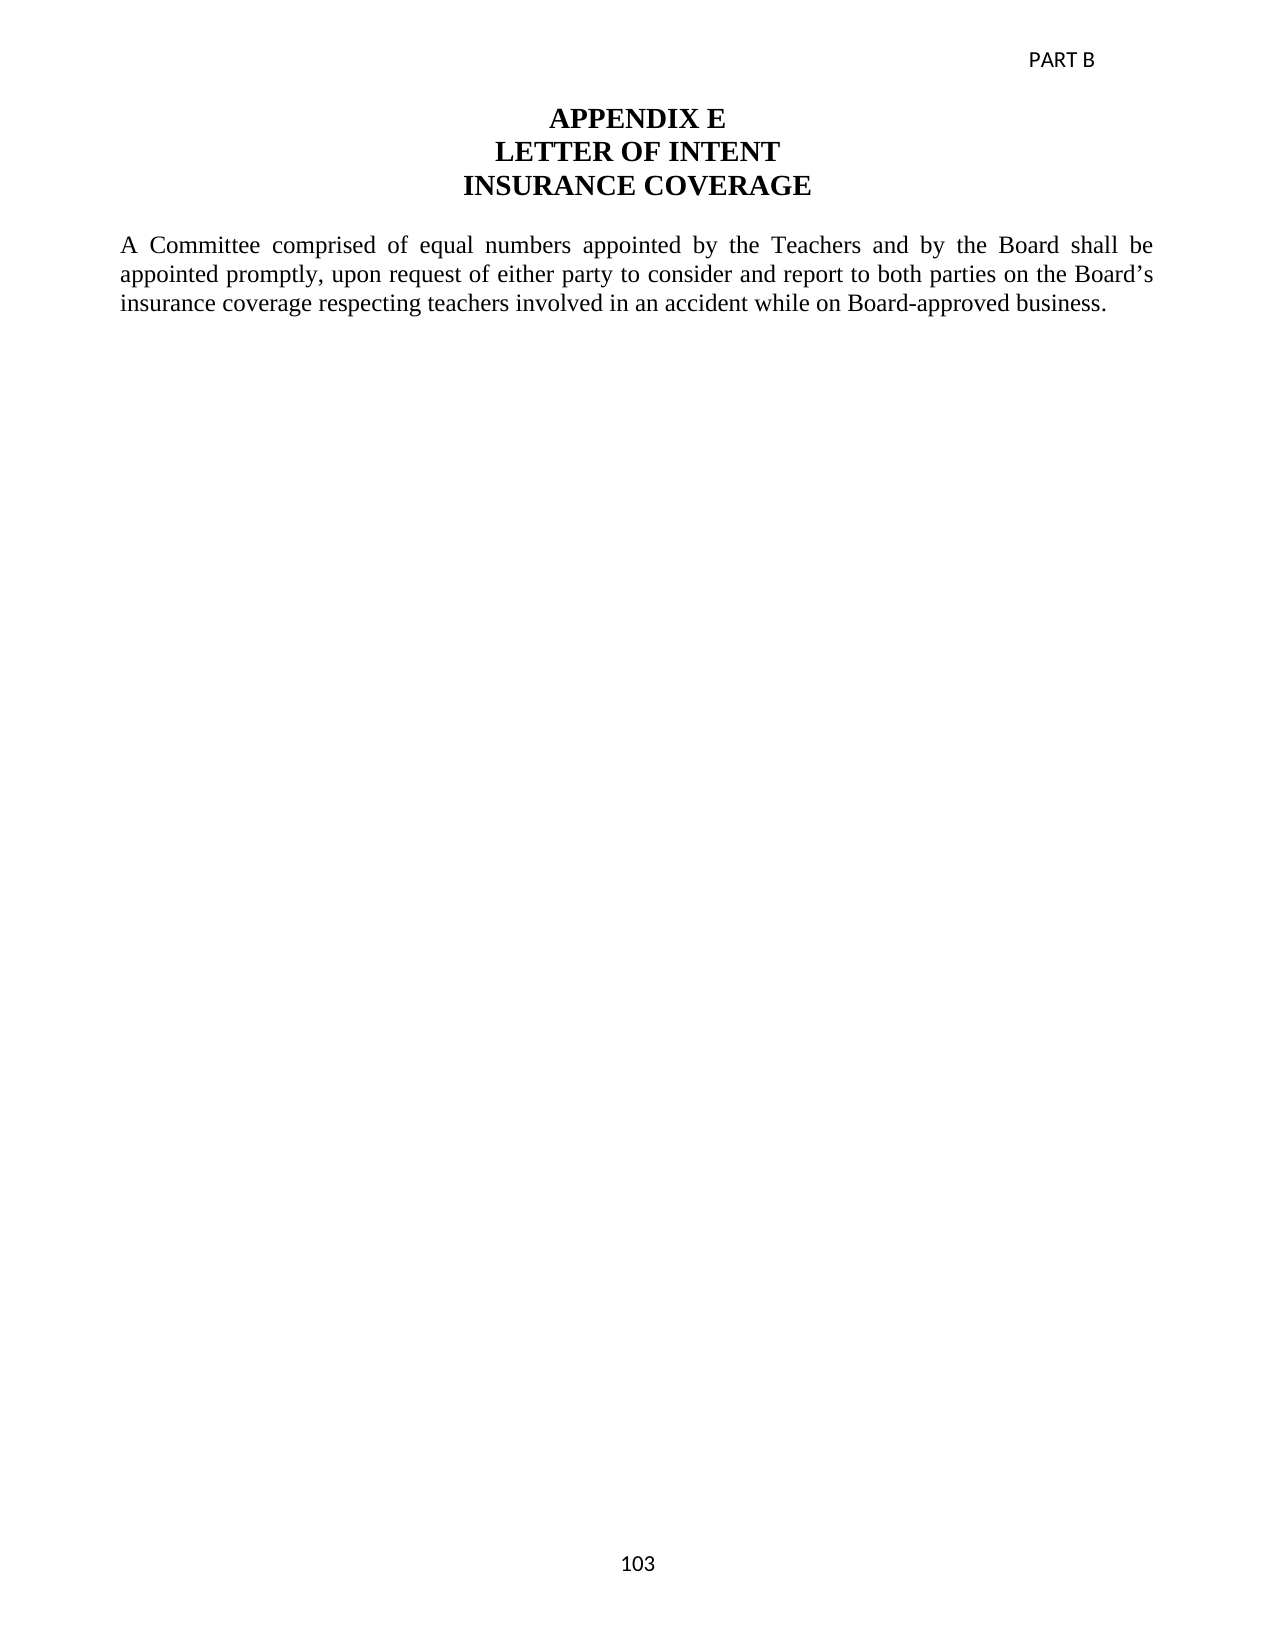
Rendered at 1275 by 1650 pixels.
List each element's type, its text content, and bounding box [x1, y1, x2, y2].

subtitle LETTER OF INTENT [120, 134, 1155, 168]
subtitle INSURANCE COVERAGE [120, 168, 1155, 202]
subtitle APPENDIX E [120, 101, 1155, 134]
text A Committee comprised of equal numbers appointed by the Teachers and by the Board shall be appointed promptly, upon request of either party to consider and report to both parties on the Board’s insurance coverage respecting teachers involved in an accident while on Board-approved business. [120, 230, 1155, 317]
